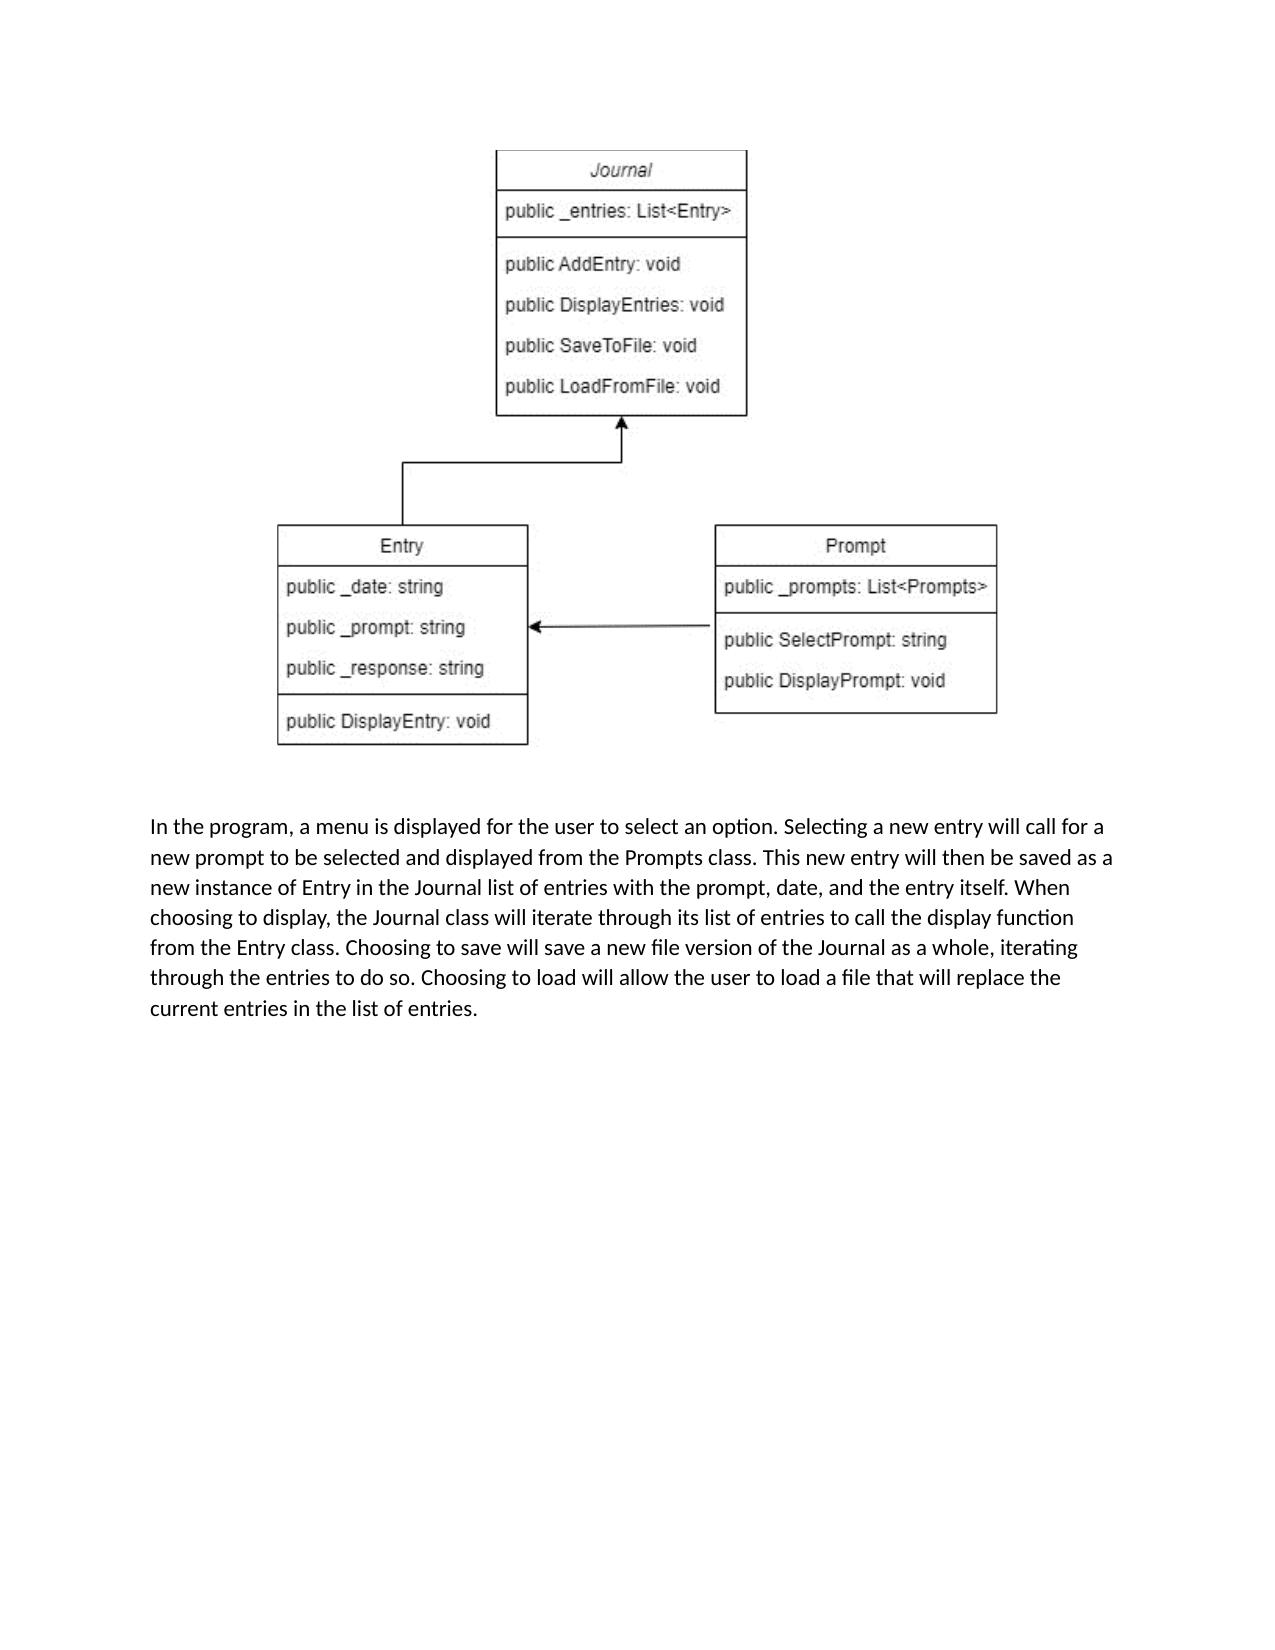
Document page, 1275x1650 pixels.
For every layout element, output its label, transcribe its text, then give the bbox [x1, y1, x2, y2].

picture [277, 150, 998, 747]
text In the program, a menu is displayed for the user to select an option. Selecting a new entry will call for a new prompt to be selected and displayed from the Prompts class. This new entry will then be saved as a new instance of Entry in the Journal list of entries with the prompt, date, and the entry itself. When choosing to display, the Journal class will iterate through its list of entries to call the display function from the Entry class. Choosing to save will save a new file version of the Journal as a whole, iterating through the entries to do so. Choosing to load will allow the user to load a file that will replace the current entries in the list of entries. [150, 812, 1125, 1022]
